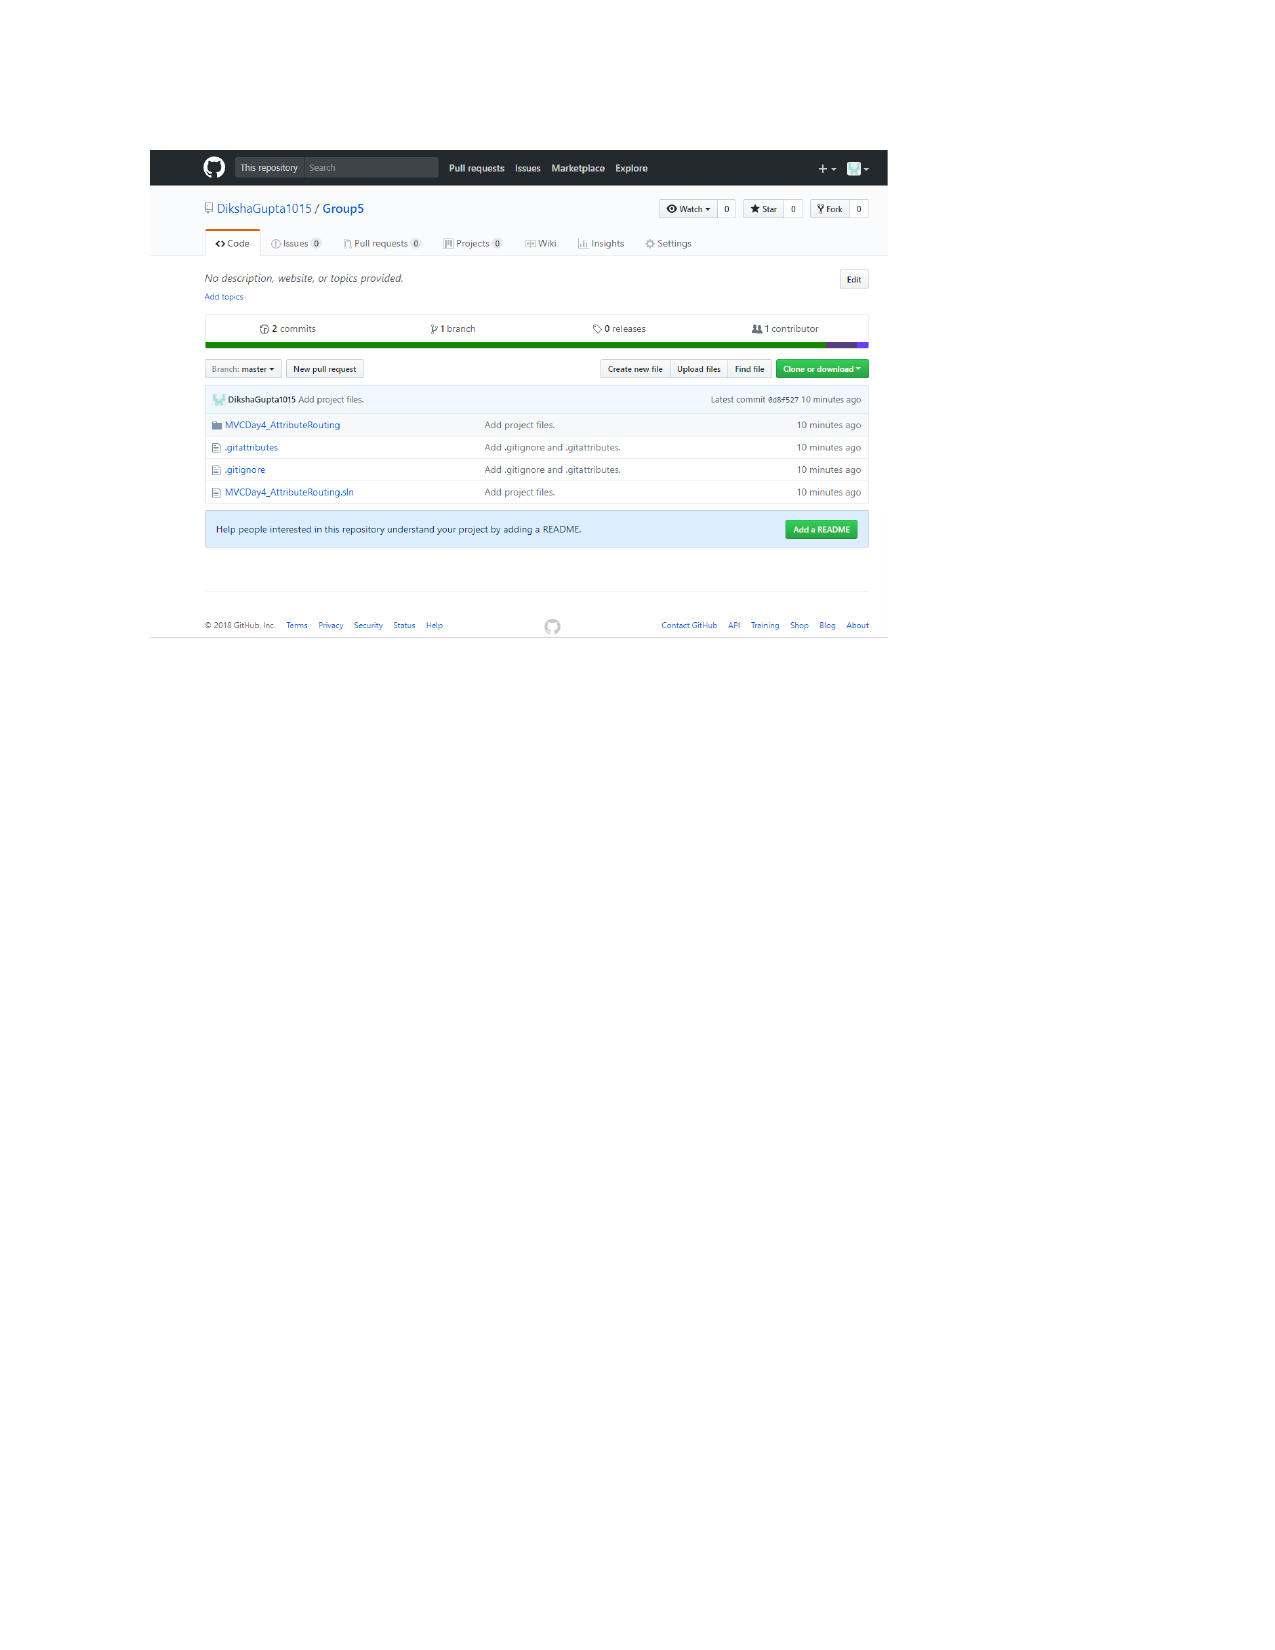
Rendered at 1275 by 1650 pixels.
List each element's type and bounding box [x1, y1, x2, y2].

picture [150, 150, 888, 638]
